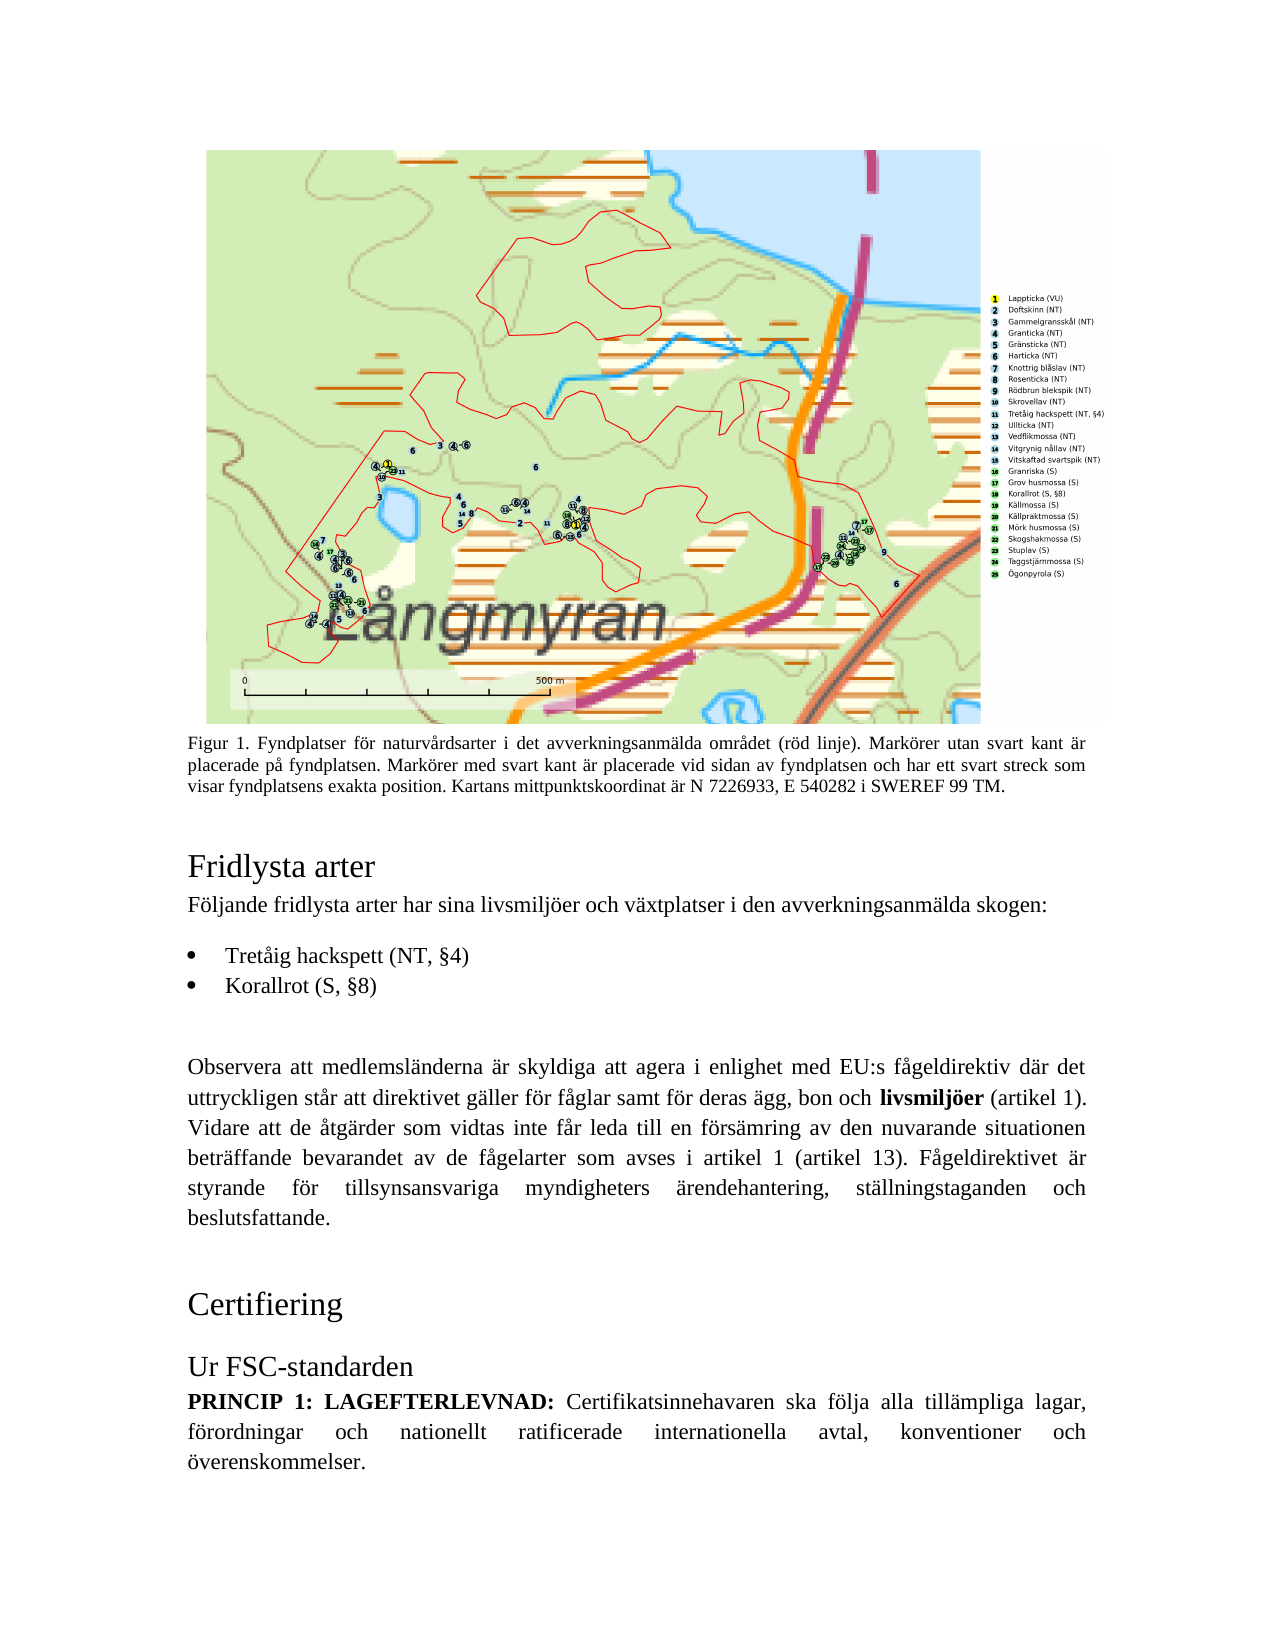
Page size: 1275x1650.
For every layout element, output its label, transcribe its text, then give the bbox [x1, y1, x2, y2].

text PRINCIP 1: LAGEFTERLEVNAD: Certifikatsinnehavaren ska följa alla tillämpliga lagar, förordningar och nationellt ratificerade internationella avtal, konventioner och överenskommelser. [187, 1388, 1087, 1475]
list Tretåig hackspett (NT, §4) [187, 942, 1087, 968]
subtitle Fridlysta arter [187, 847, 1087, 885]
subtitle Ur FSC-standarden [187, 1349, 1087, 1383]
text Följande fridlysta arter har sina livsmiljöer och växtplatser i den avverkningsanmälda skogen: [187, 891, 1087, 917]
picture [206, 150, 1107, 724]
list Korallrot (S, §8) [187, 972, 1087, 998]
subtitle Certifiering [187, 1284, 1087, 1323]
text Figur 1. Fyndplatser för naturvårdsarter i det avverkningsanmälda området (röd linje). Markörer utan svart kant är placerade på fyndplatsen. Markörer med svart kant är placerade vid sidan av fyndplatsen och har ett svart streck som visar fyndplatsens exakta position. Kartans mittpunktskoordinat är N 7226933, E 540282 i SWEREF 99 TM. [187, 732, 1087, 797]
text Observera att medlemsländerna är skyldiga att agera i enlighet med EU:s fågeldirektiv där det uttryckligen står att direktivet gäller för fåglar samt för deras ägg, bon och livsmiljöer (artikel 1). Vidare att de åtgärder som vidtas inte får leda till en försämring av den nuvarande situationen beträffande bevarandet av de fågelarter som avses i artikel 1 (artikel 13). Fågeldirektivet är styrande för tillsynsansvariga myndigheters ärendehantering, ställningstaganden och beslutsfattande. [187, 1023, 1087, 1231]
